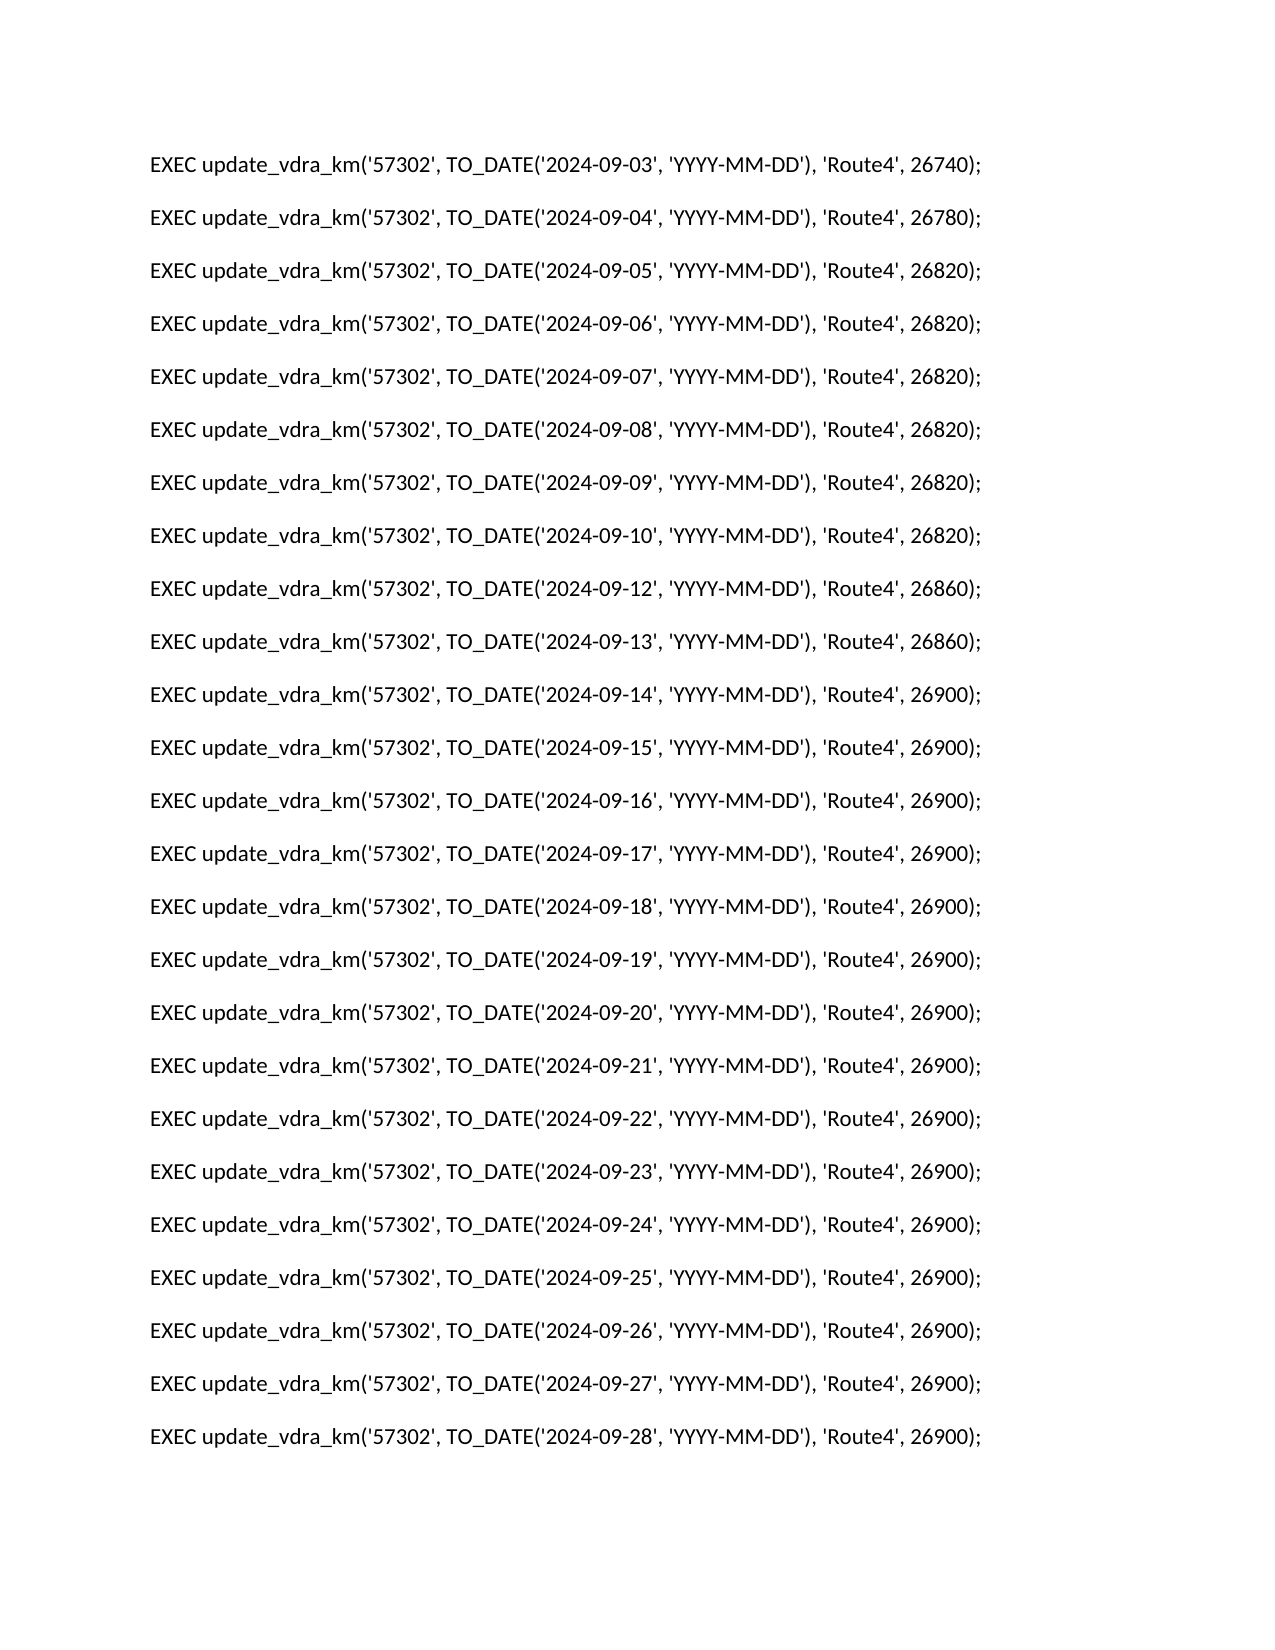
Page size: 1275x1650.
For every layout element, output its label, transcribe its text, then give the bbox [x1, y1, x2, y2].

text EXEC update_vdra_km('57302', TO_DATE('2024-09-14', 'YYYY-MM-DD'), 'Route4', 26900); [150, 680, 1125, 708]
text EXEC update_vdra_km('57302', TO_DATE('2024-09-13', 'YYYY-MM-DD'), 'Route4', 26860); [150, 627, 1125, 655]
text EXEC update_vdra_km('57302', TO_DATE('2024-09-16', 'YYYY-MM-DD'), 'Route4', 26900); [150, 786, 1125, 814]
text EXEC update_vdra_km('57302', TO_DATE('2024-09-05', 'YYYY-MM-DD'), 'Route4', 26820); [150, 256, 1125, 284]
text EXEC update_vdra_km('57302', TO_DATE('2024-09-17', 'YYYY-MM-DD'), 'Route4', 26900); [150, 839, 1125, 867]
text EXEC update_vdra_km('57302', TO_DATE('2024-09-22', 'YYYY-MM-DD'), 'Route4', 26900); [150, 1104, 1125, 1132]
text EXEC update_vdra_km('57302', TO_DATE('2024-09-08', 'YYYY-MM-DD'), 'Route4', 26820); [150, 415, 1125, 443]
text EXEC update_vdra_km('57302', TO_DATE('2024-09-18', 'YYYY-MM-DD'), 'Route4', 26900); [150, 892, 1125, 920]
text EXEC update_vdra_km('57302', TO_DATE('2024-09-26', 'YYYY-MM-DD'), 'Route4', 26900); [150, 1316, 1125, 1344]
text EXEC update_vdra_km('57302', TO_DATE('2024-09-10', 'YYYY-MM-DD'), 'Route4', 26820); [150, 521, 1125, 549]
text EXEC update_vdra_km('57302', TO_DATE('2024-09-09', 'YYYY-MM-DD'), 'Route4', 26820); [150, 468, 1125, 496]
text EXEC update_vdra_km('57302', TO_DATE('2024-09-03', 'YYYY-MM-DD'), 'Route4', 26740); [150, 150, 1125, 178]
text EXEC update_vdra_km('57302', TO_DATE('2024-09-24', 'YYYY-MM-DD'), 'Route4', 26900); [150, 1210, 1125, 1238]
text EXEC update_vdra_km('57302', TO_DATE('2024-09-07', 'YYYY-MM-DD'), 'Route4', 26820); [150, 362, 1125, 390]
text EXEC update_vdra_km('57302', TO_DATE('2024-09-06', 'YYYY-MM-DD'), 'Route4', 26820); [150, 309, 1125, 337]
text EXEC update_vdra_km('57302', TO_DATE('2024-09-19', 'YYYY-MM-DD'), 'Route4', 26900); [150, 945, 1125, 973]
text EXEC update_vdra_km('57302', TO_DATE('2024-09-12', 'YYYY-MM-DD'), 'Route4', 26860); [150, 574, 1125, 602]
text EXEC update_vdra_km('57302', TO_DATE('2024-09-27', 'YYYY-MM-DD'), 'Route4', 26900); [150, 1369, 1125, 1397]
text EXEC update_vdra_km('57302', TO_DATE('2024-09-25', 'YYYY-MM-DD'), 'Route4', 26900); [150, 1263, 1125, 1291]
text EXEC update_vdra_km('57302', TO_DATE('2024-09-23', 'YYYY-MM-DD'), 'Route4', 26900); [150, 1157, 1125, 1185]
text EXEC update_vdra_km('57302', TO_DATE('2024-09-15', 'YYYY-MM-DD'), 'Route4', 26900); [150, 733, 1125, 761]
text EXEC update_vdra_km('57302', TO_DATE('2024-09-21', 'YYYY-MM-DD'), 'Route4', 26900); [150, 1051, 1125, 1079]
text EXEC update_vdra_km('57302', TO_DATE('2024-09-28', 'YYYY-MM-DD'), 'Route4', 26900); [150, 1422, 1125, 1451]
text EXEC update_vdra_km('57302', TO_DATE('2024-09-04', 'YYYY-MM-DD'), 'Route4', 26780); [150, 203, 1125, 231]
text EXEC update_vdra_km('57302', TO_DATE('2024-09-20', 'YYYY-MM-DD'), 'Route4', 26900); [150, 998, 1125, 1026]
